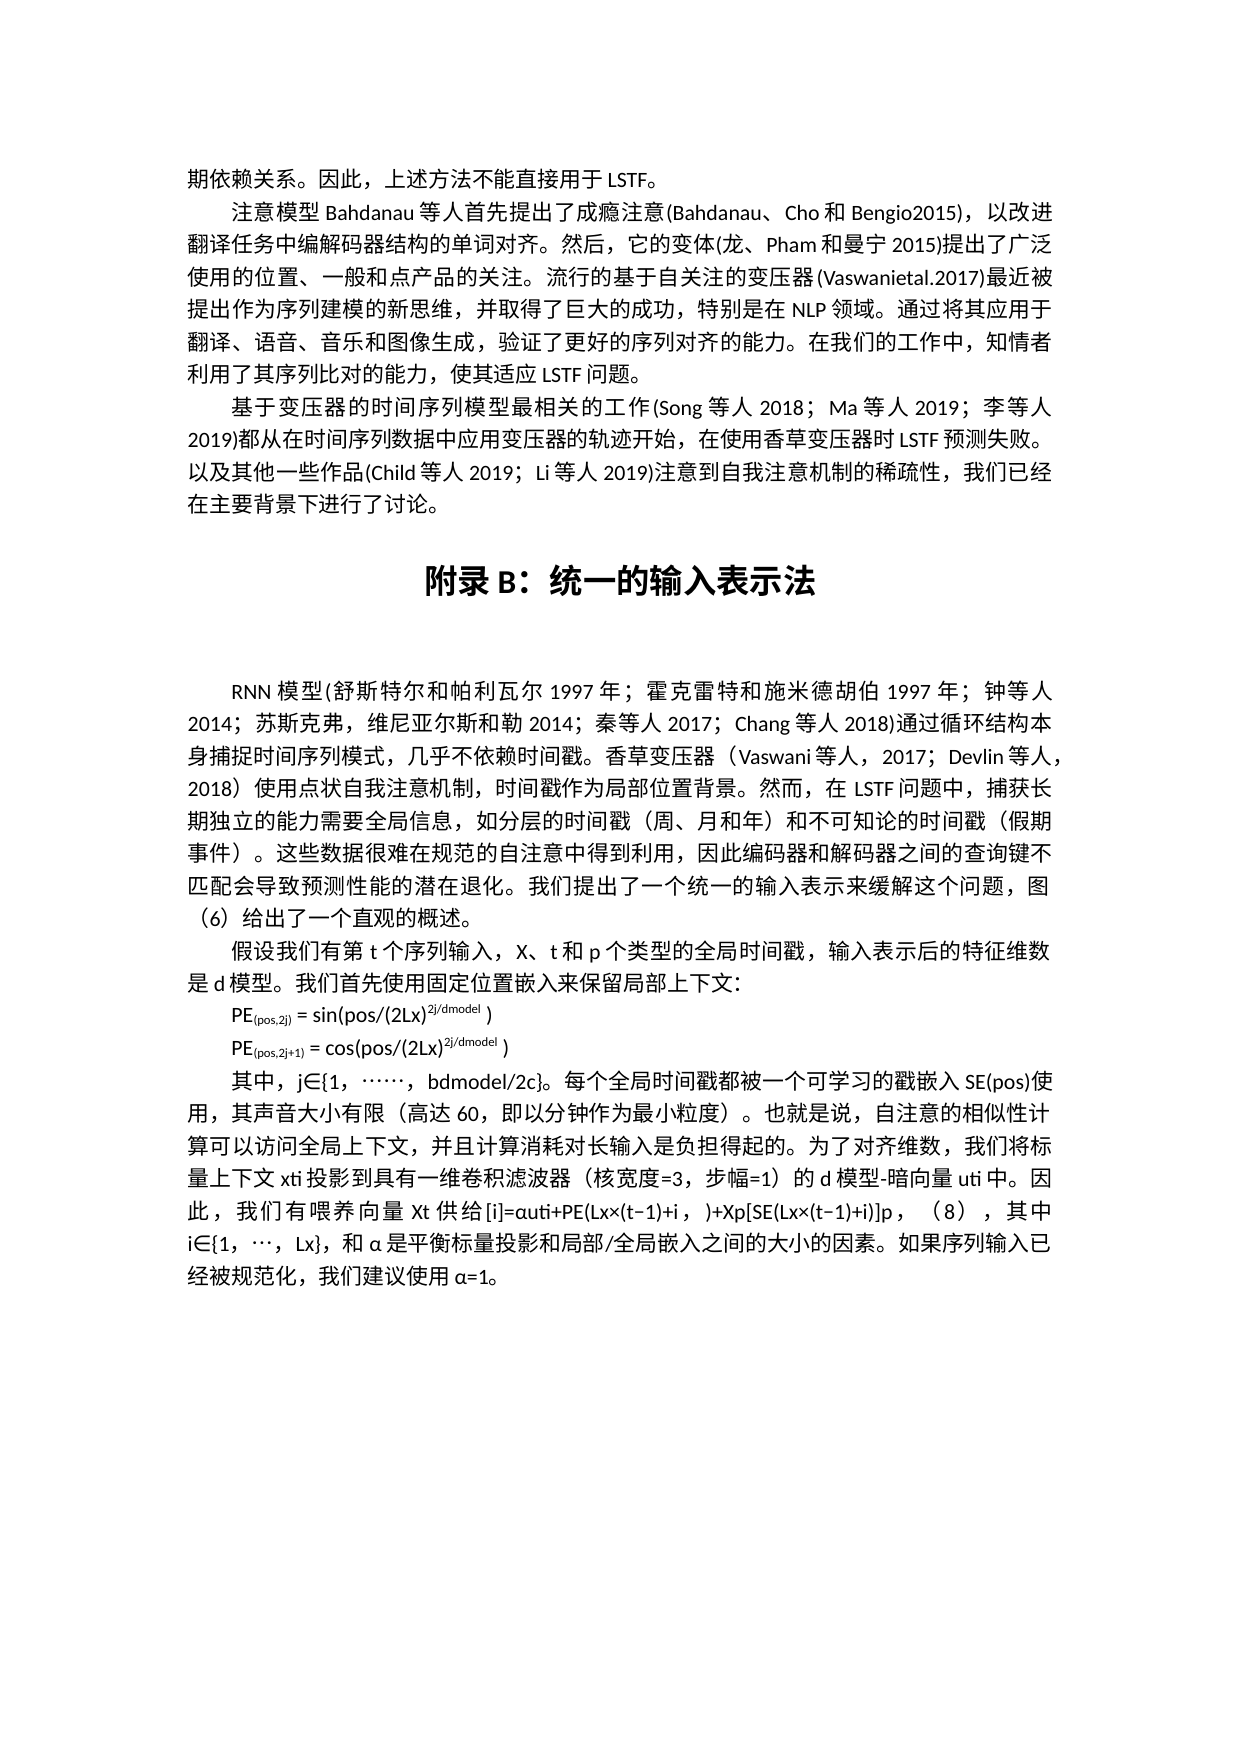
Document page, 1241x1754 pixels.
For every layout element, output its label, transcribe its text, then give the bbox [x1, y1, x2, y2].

text 基于变压器的时间序列模型最相关的工作(Song等人2018；Ma等人2019；李等人2019)都从在时间序列数据中应用变压器的轨迹开始，在使用香草变压器时LSTF预测失败。以及其他一些作品(Child等人2019；Li等人2019)注意到自我注意机制的稀疏性，我们已经在主要背景下进行了讨论。 [187, 389, 1053, 519]
text 假设我们有第t个序列输入，X、t和p个类型的全局时间戳，输入表示后的特征维数是d模型。我们首先使用固定位置嵌入来保留局部上下文： [187, 933, 1053, 998]
text 其中，j∈{1，……，bdmodel/2c}。每个全局时间戳都被一个可学习的戳嵌入SE(pos)使用，其声音大小有限（高达60，即以分钟作为最小粒度）。也就是说，自注意的相似性计算可以访问全局上下文，并且计算消耗对长输入是负担得起的。为了对齐维数，我们将标量上下文xti投影到具有一维卷积滤波器（核宽度=3，步幅=1）的d模型-暗向量uti中。因此，我们有喂养向量Xt供给[i]=αuti+PE(Lx×(t−1)+i，)+Xp[SE(Lx×(t−1)+i)]p，（8），其中i∈{1，…，Lx}，和α是平衡标量投影和局部/全局嵌入之间的大小的因素。如果序列输入已经被规范化，我们建议使用α=1。 [187, 1063, 1053, 1291]
text RNN模型(舒斯特尔和帕利瓦尔1997年；霍克雷特和施米德胡伯1997年；钟等人2014；苏斯克弗，维尼亚尔斯和勒2014；秦等人2017；Chang等人2018)通过循环结构本身捕捉时间序列模式，几乎不依赖时间戳。香草变压器（Vaswani等人，2017；Devlin等人，2018）使用点状自我注意机制，时间戳作为局部位置背景。然而，在LSTF问题中，捕获长期独立的能力需要全局信息，如分层的时间戳（周、月和年）和不可知论的时间戳（假期、事件）。这些数据很难在规范的自注意中得到利用，因此编码器和解码器之间的查询键不匹配会导致预测性能的潜在退化。我们提出了一个统一的输入表示来缓解这个问题，图（6）给出了一个直观的概述。 [187, 673, 1053, 933]
subtitle 附录B：统一的输入表示法 [187, 547, 1053, 612]
text PE(pos,2j+1) = cos(pos/(2Lx)2j/dmodel ) [187, 1031, 1053, 1063]
text 注意模型Bahdanau等人首先提出了成瘾注意(Bahdanau、Cho和Bengio2015)，以改进翻译任务中编解码器结构的单词对齐。然后，它的变体(龙、Pham和曼宁2015)提出了广泛使用的位置、一般和点产品的关注。流行的基于自关注的变压器(Vaswanietal.2017)最近被提出作为序列建模的新思维，并取得了巨大的成功，特别是在NLP领域。通过将其应用于翻译、语音、音乐和图像生成，验证了更好的序列对齐的能力。在我们的工作中，知情者利用了其序列比对的能力，使其适应LSTF问题。 [187, 194, 1053, 389]
text PE(pos,2j) = sin(pos/(2Lx)2j/dmodel ) [187, 998, 1053, 1031]
